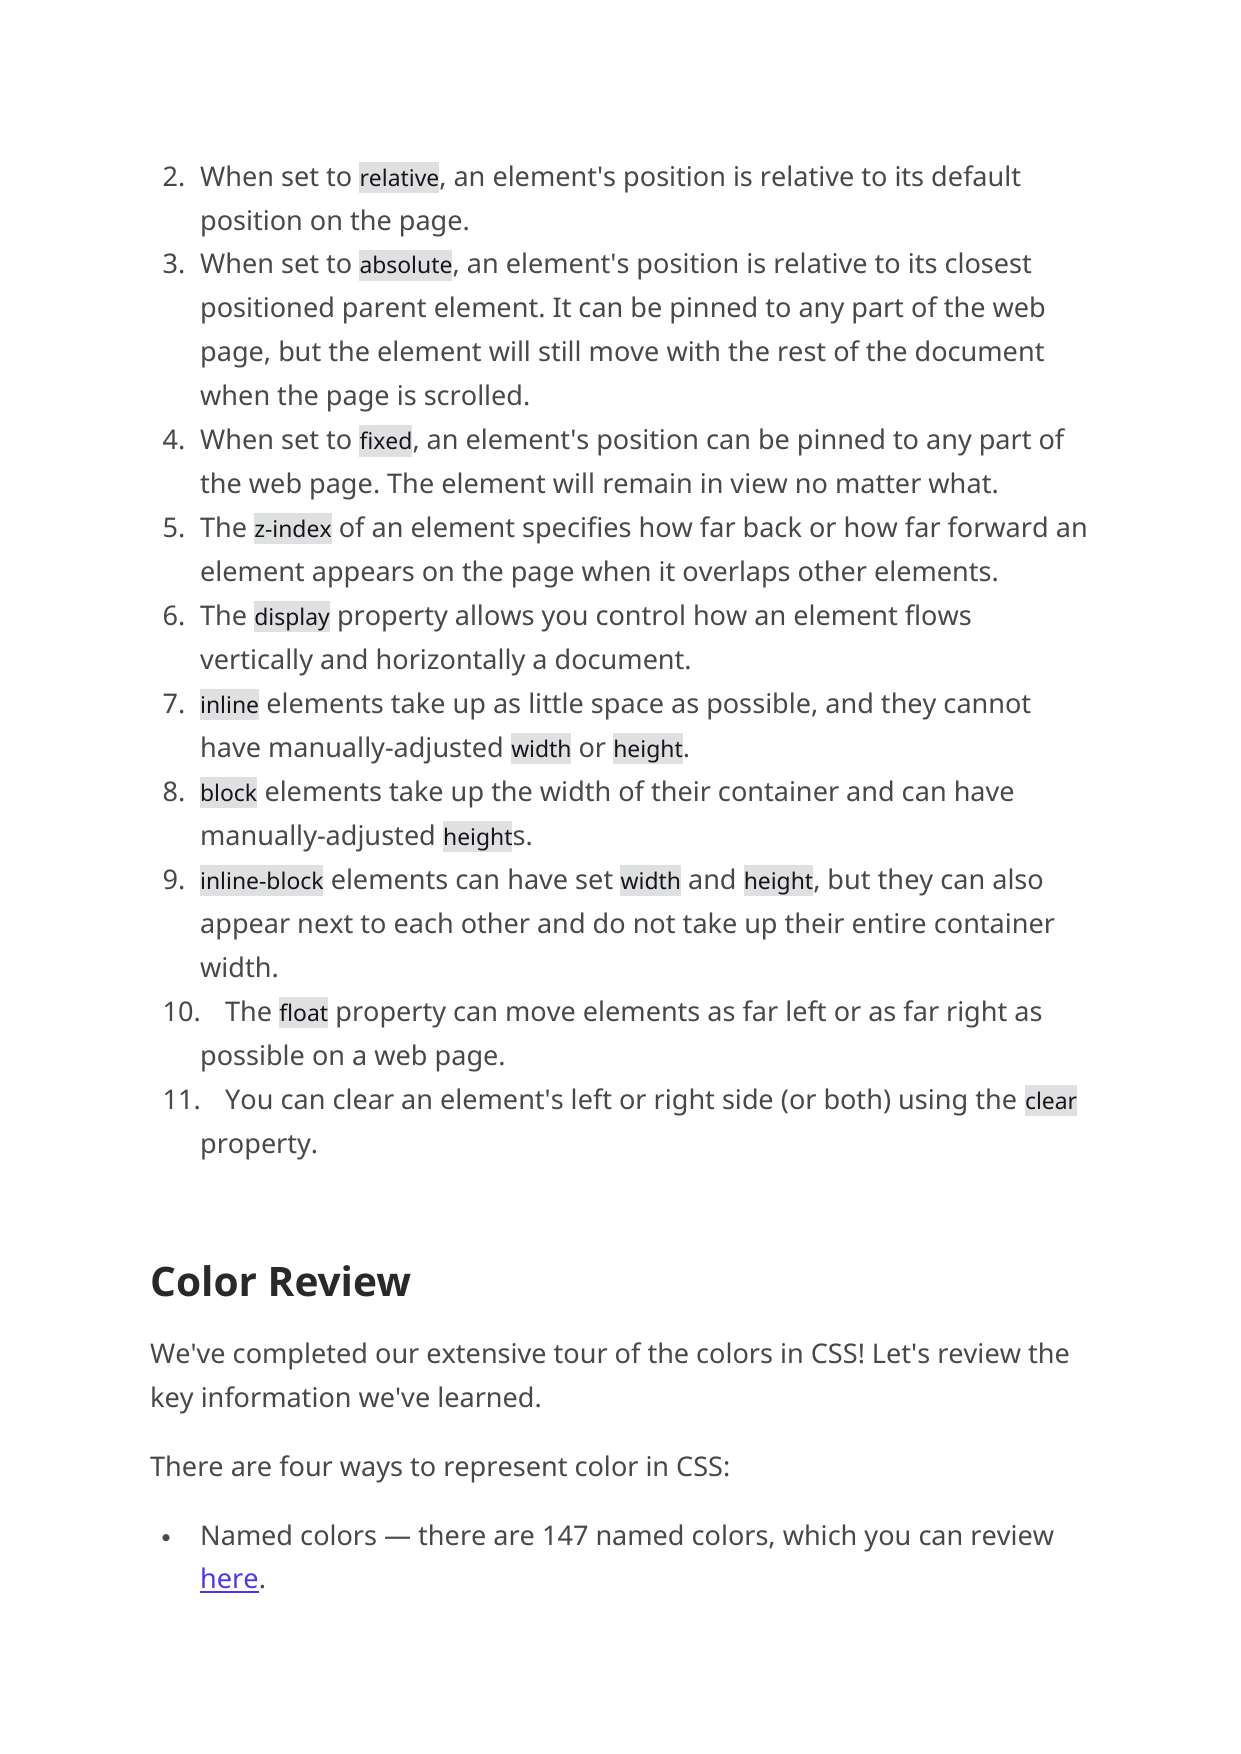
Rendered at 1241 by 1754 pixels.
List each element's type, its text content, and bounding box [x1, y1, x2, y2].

text We've completed our extensive tour of the colors in CSS! Let's review the key information we've learned. [150, 1327, 1090, 1415]
list You can clear an element's left or right side (or both) using the clear property. [162, 1073, 1090, 1161]
list Named colors — there are 147 named colors, which you can review here. [162, 1509, 1090, 1597]
list When set to relative, an element's position is relative to its default position on the page. [162, 150, 1090, 238]
list The float property can move elements as far left or as far right as possible on a web page. [162, 985, 1090, 1073]
list block elements take up the width of their container and can have manually-adjusted heights. [162, 765, 1090, 853]
list inline elements take up as little space as possible, and they cannot have manually-adjusted width or height. [162, 677, 1090, 765]
list When set to fixed, an element's position can be pinned to any part of the web page. The element will remain in view no matter what. [162, 414, 1090, 502]
list When set to absolute, an element's position is relative to its closest positioned parent element. It can be pinned to any part of the web page, but the element will still move with the rest of the document when the page is scrolled. [162, 238, 1090, 414]
subtitle Color Review [150, 1253, 1090, 1308]
list inline-block elements can have set width and height, but they can also appear next to each other and do not take up their entire container width. [162, 853, 1090, 985]
list The display property allows you control how an element flows vertically and horizontally a document. [162, 589, 1090, 677]
text There are four ways to represent color in CSS: [150, 1440, 1090, 1484]
list The z-index of an element specifies how far back or how far forward an element appears on the page when it overlaps other elements. [162, 502, 1090, 589]
